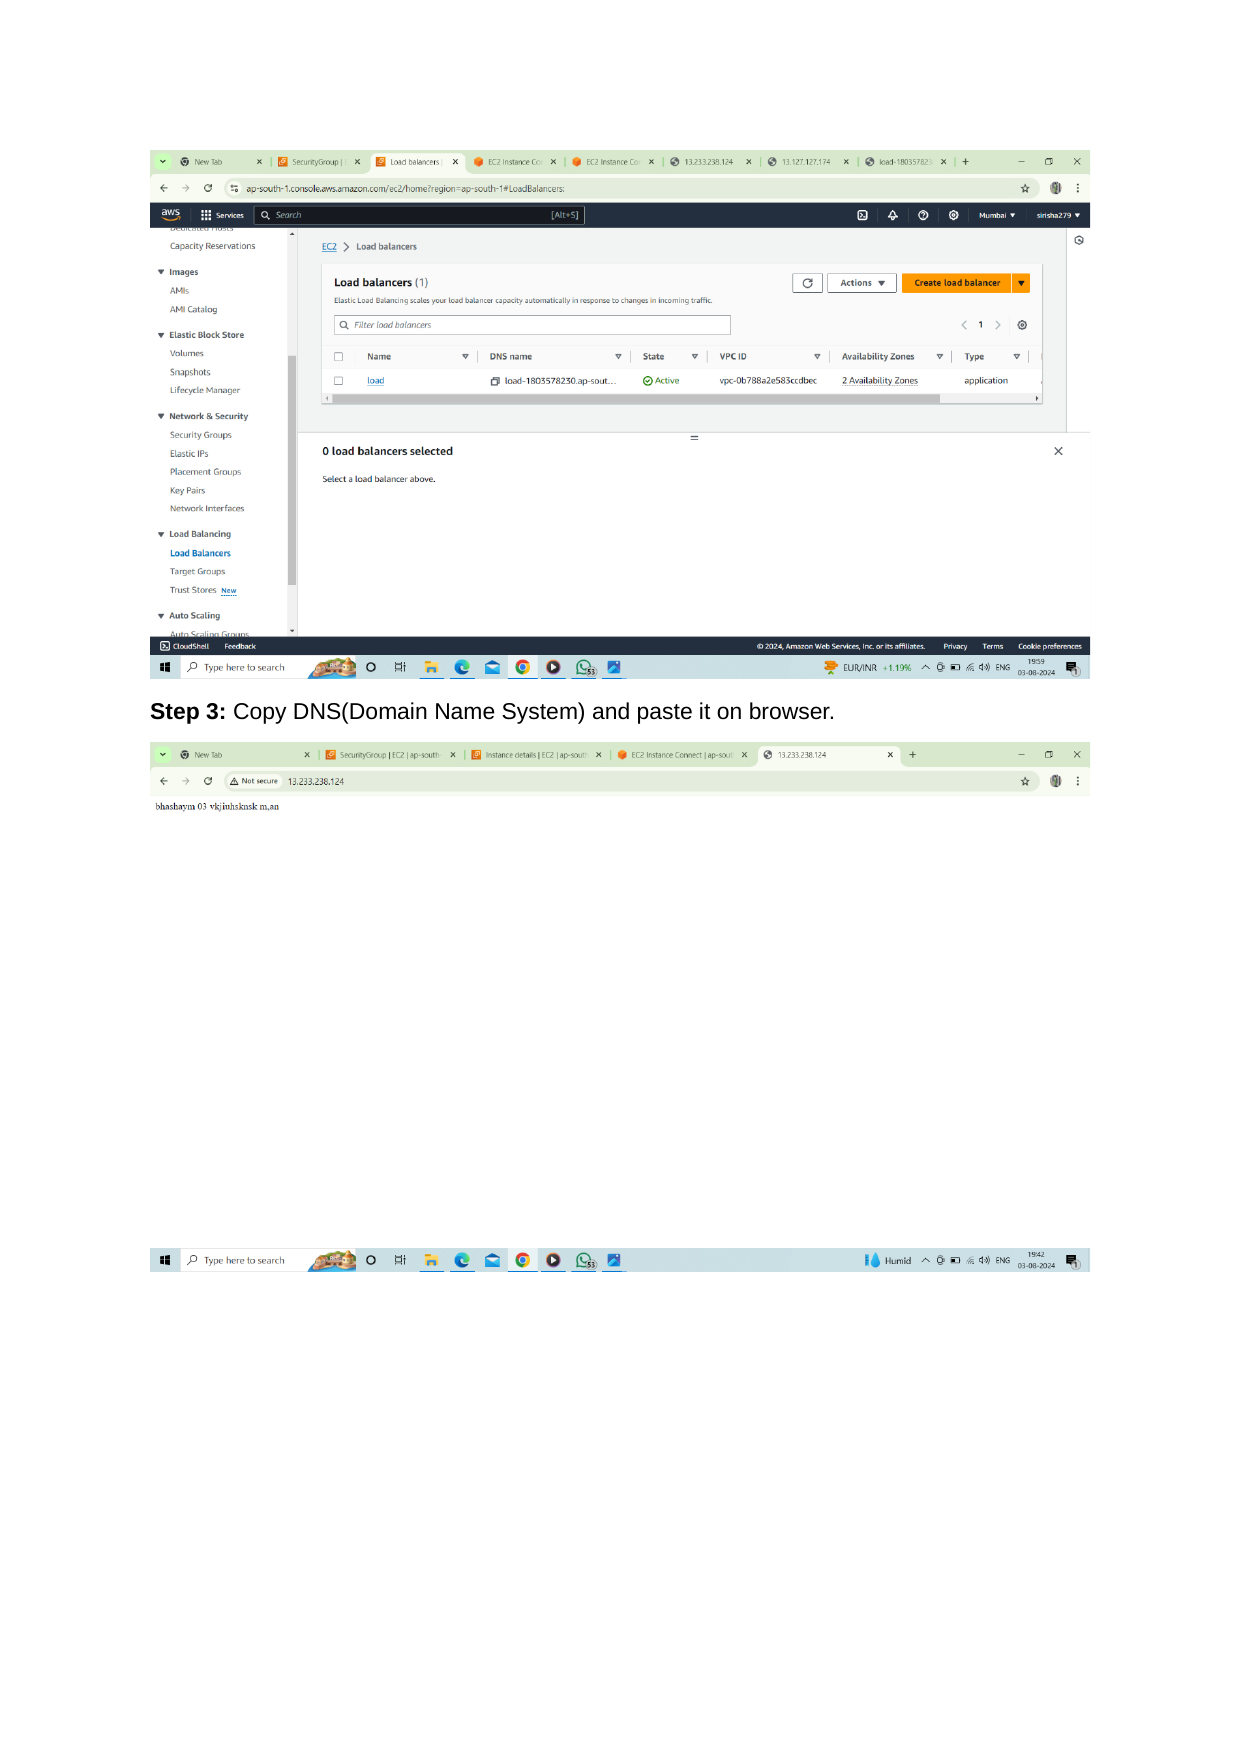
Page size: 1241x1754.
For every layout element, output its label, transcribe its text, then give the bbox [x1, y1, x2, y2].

text Step 3: Copy DNS(Domain Name System) and paste it on browser. [150, 698, 1090, 724]
picture [150, 742, 1091, 1272]
picture [150, 150, 1091, 679]
